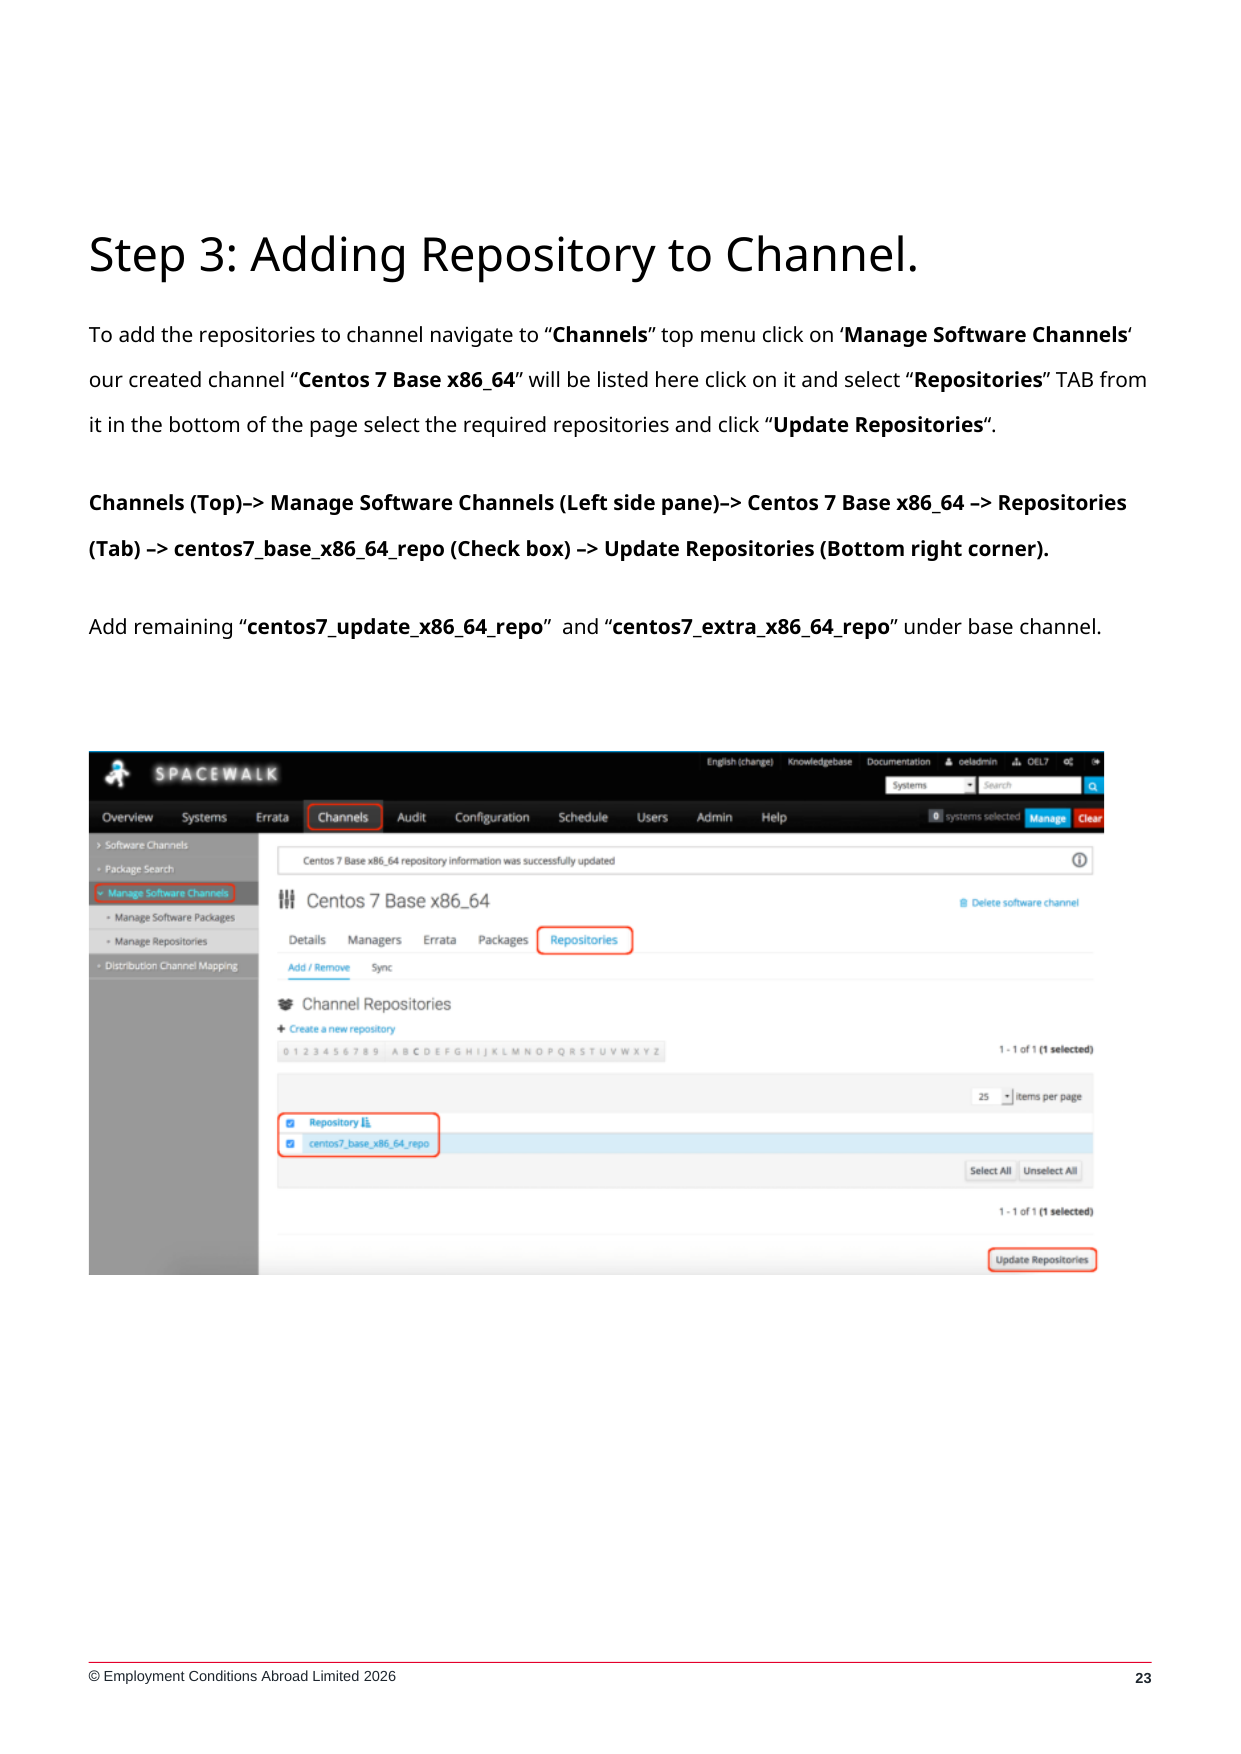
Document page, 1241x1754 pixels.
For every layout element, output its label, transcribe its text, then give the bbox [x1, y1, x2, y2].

picture [1089, 783, 1097, 791]
text To add the repositories to channel navigate to “Channels” top menu click on ‘Manage Software Channels‘ our created channel “Centos 7 Base x86_64” will be listed here click on it and select “Repositories” TAB from it in the bottom of the page select the required repositories and click “Update Repositories“. [89, 303, 1152, 439]
text Channels (Top)–> Manage Software Channels (Left side pane)–> Centos 7 Base x86_64 –> Repositories (Tab) –> centos7_base_x86_64_repo (Check box) –> Update Repositories (Bottom right corner). [89, 472, 1152, 562]
subtitle Step 3: Adding Repository to Channel. [89, 222, 1152, 286]
picture [88, 754, 1105, 1275]
text Add remaining “centos7_update_x86_64_repo” and “centos7_extra_x86_64_repo” under base channel. [89, 595, 1152, 640]
